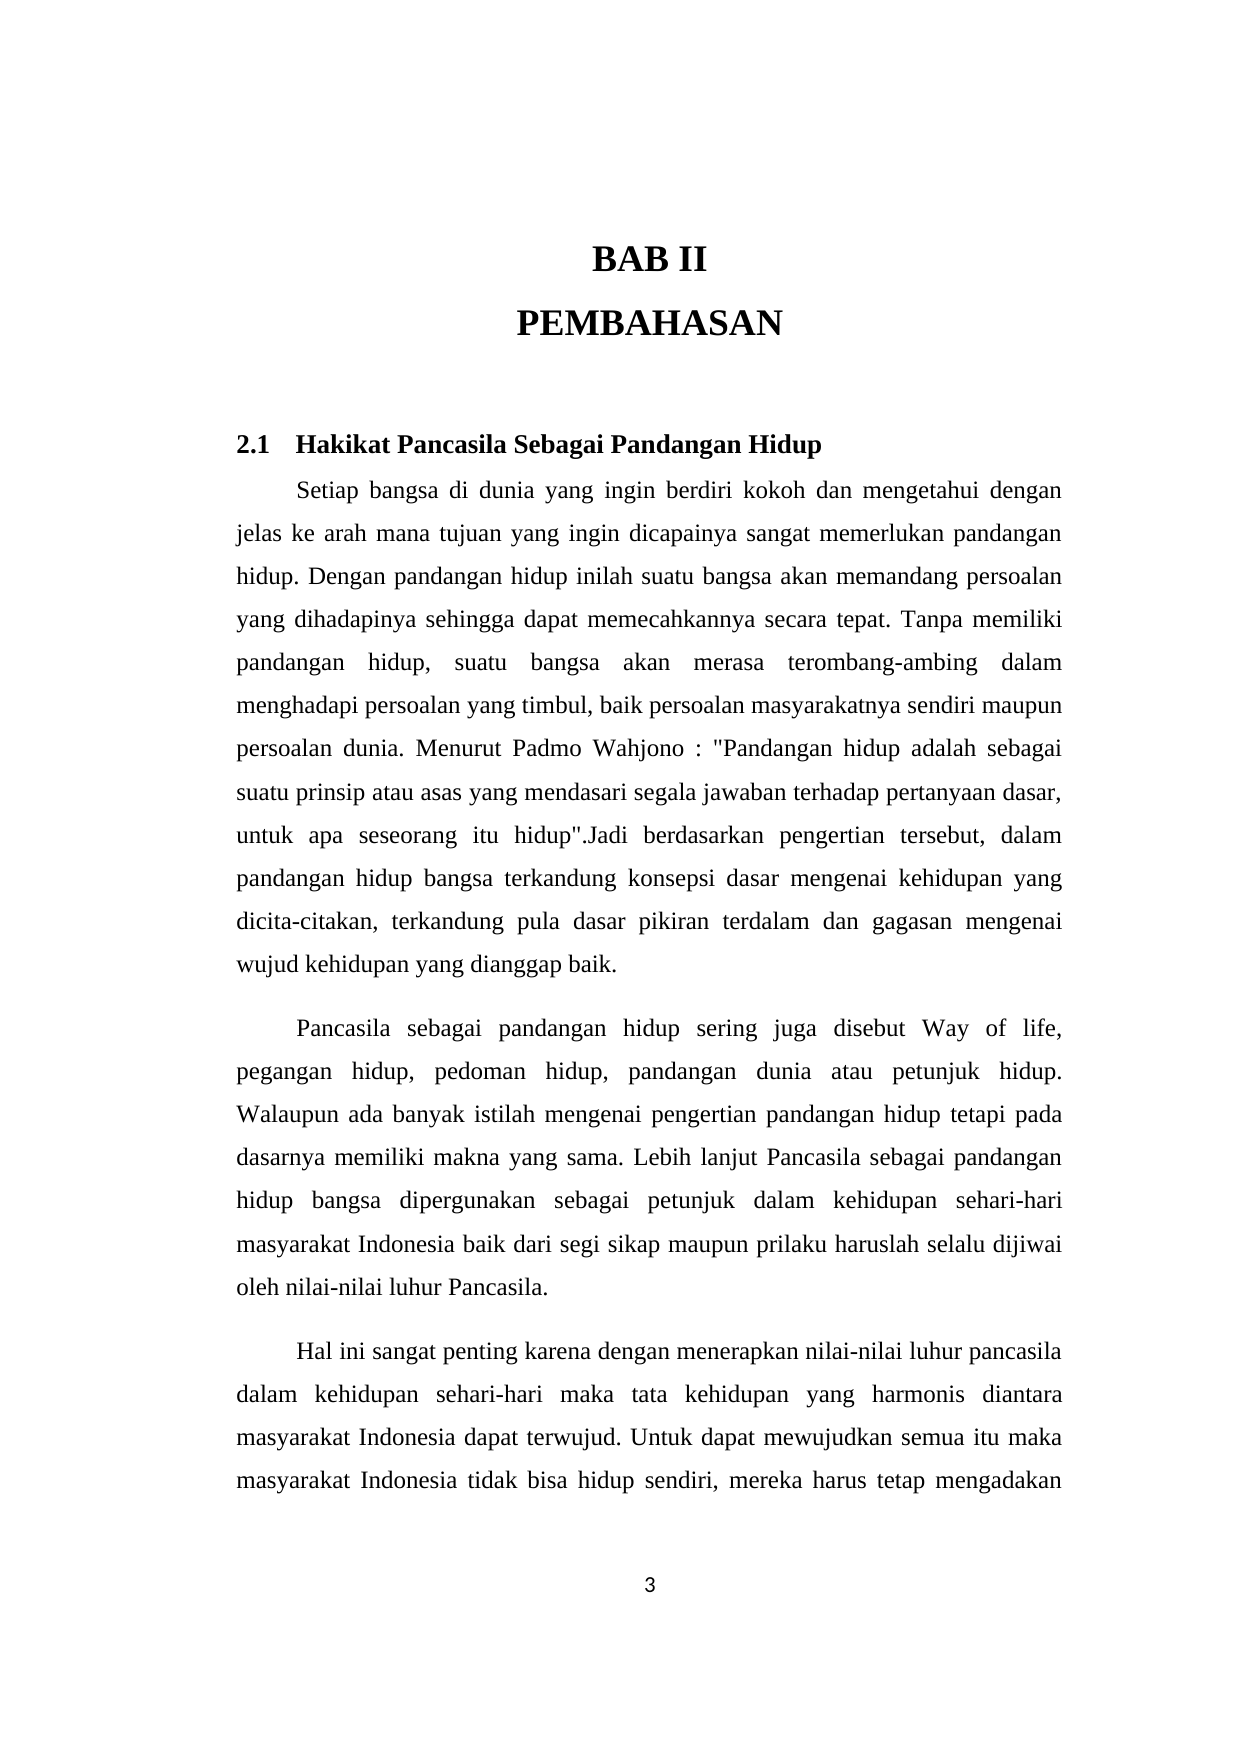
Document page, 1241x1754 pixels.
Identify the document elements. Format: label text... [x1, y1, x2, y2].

text BAB II [236, 236, 1063, 279]
list Hakikat Pancasila Sebagai Pandangan Hidup [236, 428, 1063, 459]
text Pancasila sebagai pandangan hidup sering juga disebut Way of life, pegangan hidup, pedoman hidup, pandangan dunia atau petunjuk hidup. Walaupun ada banyak istilah mengenai pengertian pandangan hidup tetapi pada dasarnya memiliki makna yang sama. Lebih lanjut Pancasila sebagai pandangan hidup bangsa dipergunakan sebagai petunjuk dalam kehidupan sehari-hari masyarakat Indonesia baik dari segi sikap maupun prilaku haruslah selalu dijiwai oleh nilai-nilai luhur Pancasila. [236, 1013, 1063, 1301]
text Setiap bangsa di dunia yang ingin berdiri kokoh dan mengetahui dengan jelas ke arah mana tujuan yang ingin dicapainya sangat memerlukan pandangan hidup. Dengan pandangan hidup inilah suatu bangsa akan memandang persoalan yang dihadapinya sehingga dapat memecahkannya secara tepat. Tanpa memiliki pandangan hidup, suatu bangsa akan merasa terombang-ambing dalam menghadapi persoalan yang timbul, baik persoalan masyarakatnya sendiri maupun persoalan dunia. Menurut Padmo Wahjono : "Pandangan hidup adalah sebagai suatu prinsip atau asas yang mendasari segala jawaban terhadap pertanyaan dasar, untuk apa seseorang itu hidup".Jadi berdasarkan pengertian tersebut, dalam pandangan hidup bangsa terkandung konsepsi dasar mengenai kehidupan yang dicita-citakan, terkandung pula dasar pikiran terdalam dan gagasan mengenai wujud kehidupan yang dianggap baik. [236, 475, 1063, 978]
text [236, 1336, 1063, 1494]
text PEMBAHASAN [236, 300, 1063, 343]
